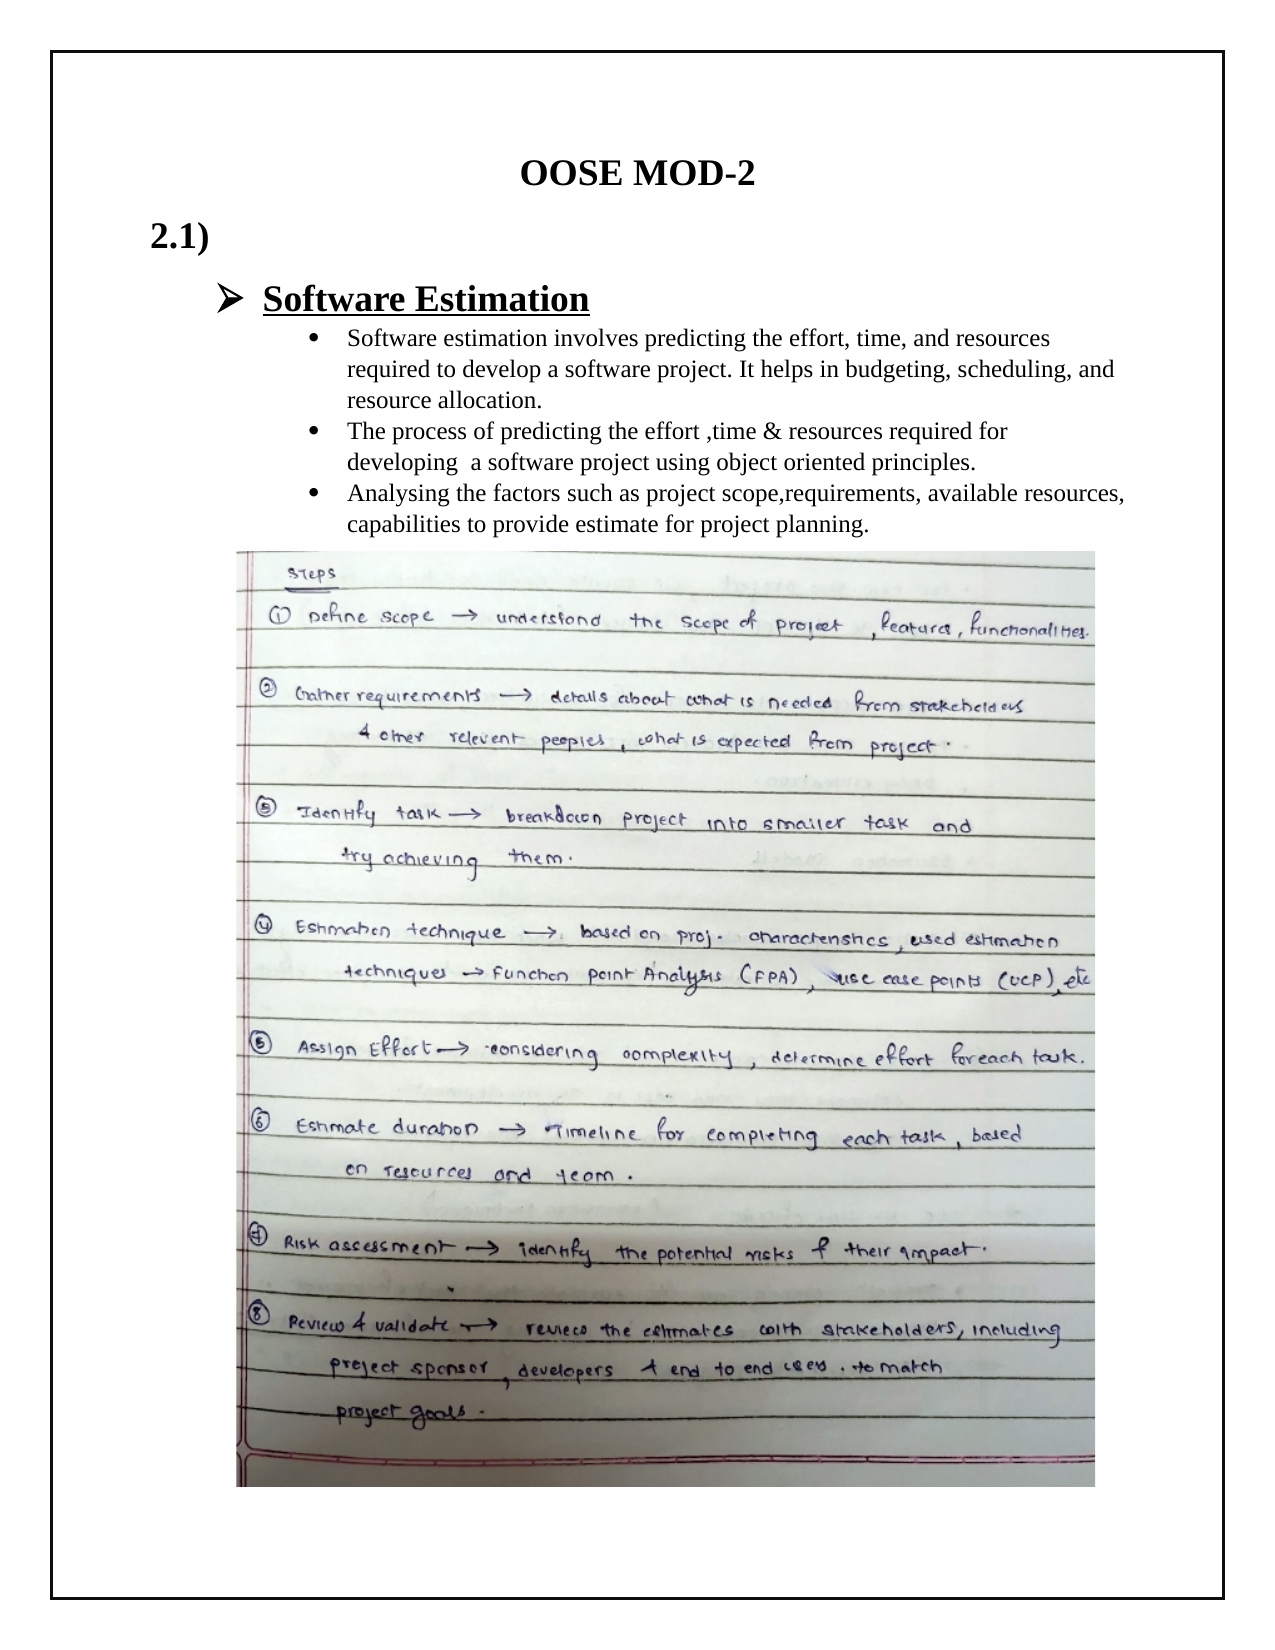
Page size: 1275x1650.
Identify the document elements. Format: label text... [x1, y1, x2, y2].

list Software Estimation [216, 276, 1125, 319]
text 2.1) [150, 213, 1125, 256]
list Analysing the factors such as project scope,requirements, available resources, capabilities to provide estimate for project planning. [309, 478, 1125, 538]
picture [236, 551, 1096, 1487]
list Software estimation involves predicting the effort, time, and resources required to develop a software project. It helps in budgeting, scheduling, and resource allocation. [309, 323, 1125, 414]
text OOSE MOD-2 [150, 150, 1125, 193]
list The process of predicting the effort ,time & resources required for developing a software project using object oriented principles. [309, 416, 1125, 476]
